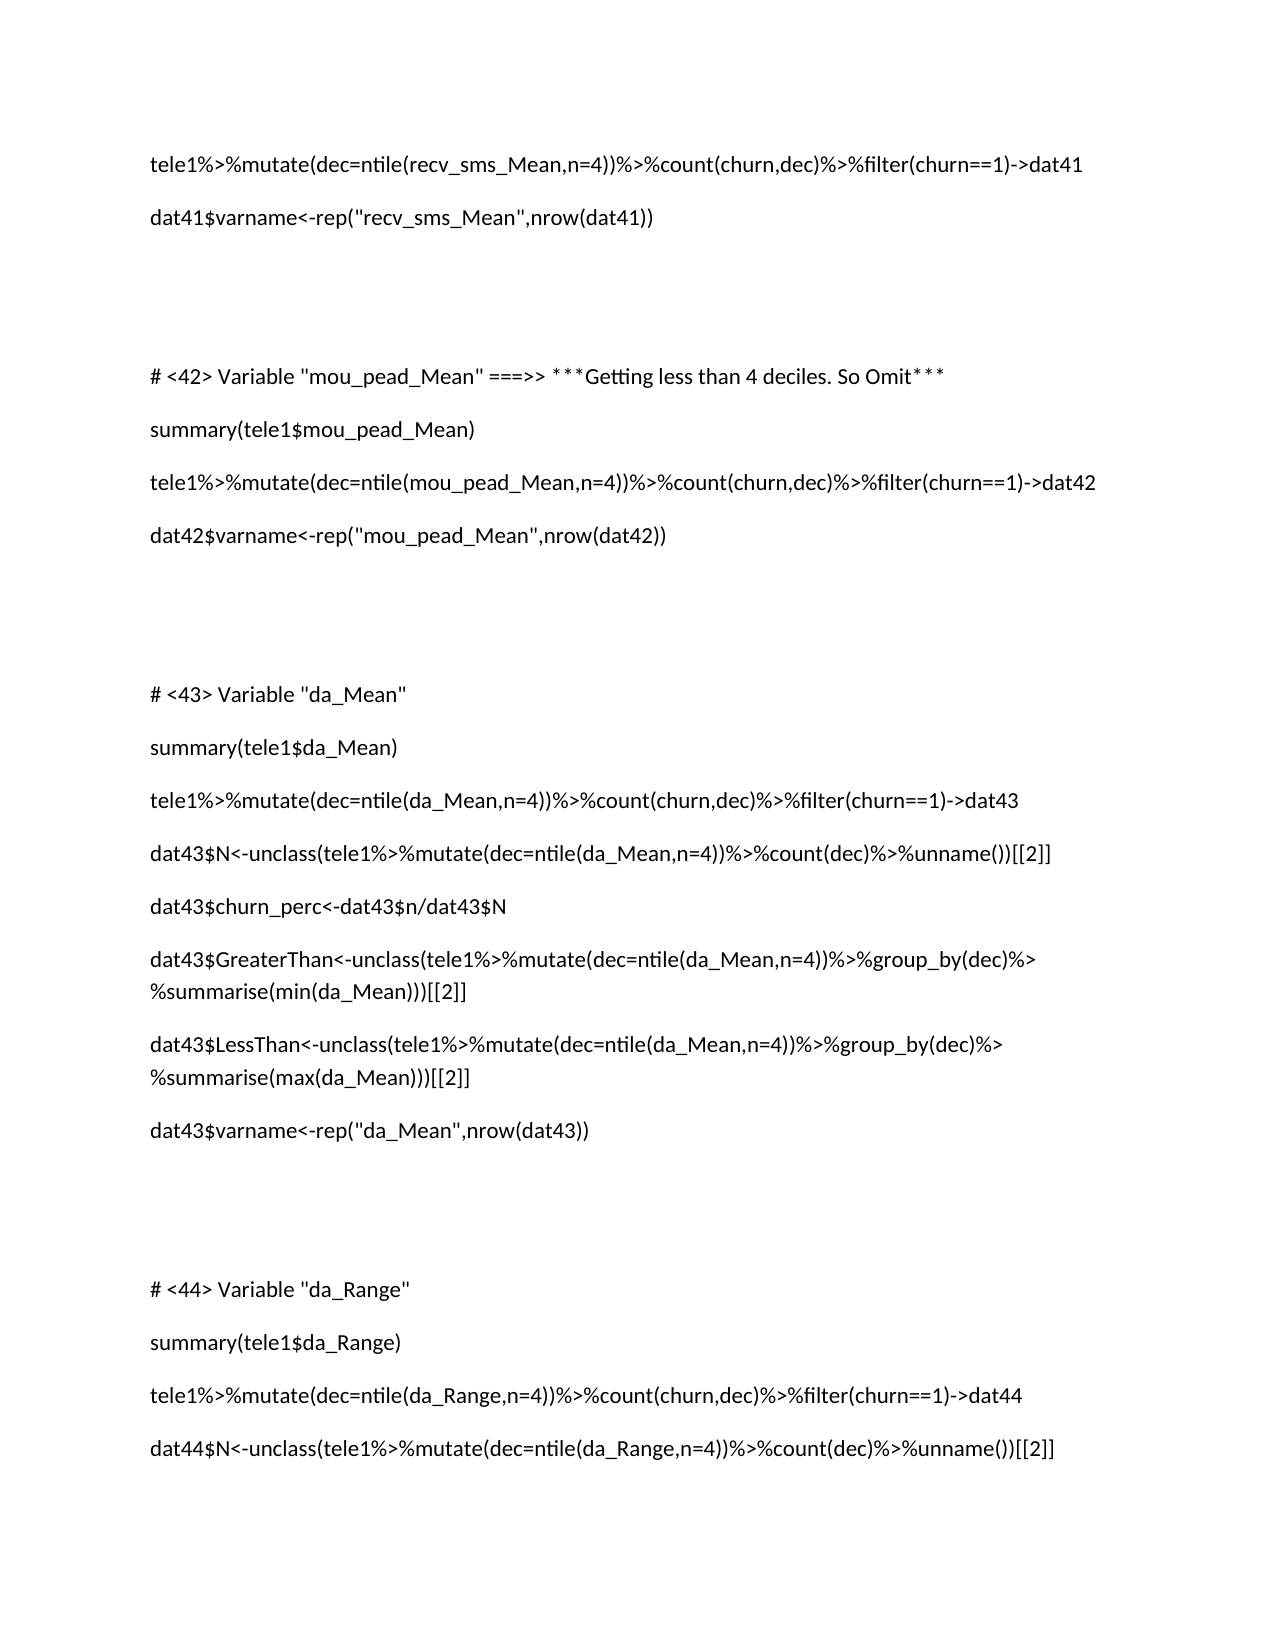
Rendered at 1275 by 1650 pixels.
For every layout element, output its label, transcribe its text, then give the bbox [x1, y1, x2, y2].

text tele1%>%mutate(dec=ntile(recv_sms_Mean,n=4))%>%count(churn,dec)%>%filter(churn==1)->dat41 [150, 150, 1125, 178]
text dat42$varname<-rep("mou_pead_Mean",nrow(dat42)) [150, 521, 1125, 549]
text dat43$churn_perc<-dat43$n/dat43$N [150, 892, 1125, 920]
text tele1%>%mutate(dec=ntile(da_Mean,n=4))%>%count(churn,dec)%>%filter(churn==1)->dat43 [150, 786, 1125, 814]
text dat43$varname<-rep("da_Mean",nrow(dat43)) [150, 1116, 1125, 1144]
text dat44$N<-unclass(tele1%>%mutate(dec=ntile(da_Range,n=4))%>%count(dec)%>%unname())[[2]] [150, 1434, 1125, 1462]
text summary(tele1$da_Mean) [150, 733, 1125, 761]
text dat43$GreaterThan<-unclass(tele1%>%mutate(dec=ntile(da_Mean,n=4))%>%group_by(dec)%>%summarise(min(da_Mean)))[[2]] [150, 945, 1125, 1006]
text summary(tele1$da_Range) [150, 1328, 1125, 1356]
text tele1%>%mutate(dec=ntile(mou_pead_Mean,n=4))%>%count(churn,dec)%>%filter(churn==1)->dat42 [150, 468, 1125, 496]
text dat43$LessThan<-unclass(tele1%>%mutate(dec=ntile(da_Mean,n=4))%>%group_by(dec)%>%summarise(max(da_Mean)))[[2]] [150, 1031, 1125, 1091]
text dat43$N<-unclass(tele1%>%mutate(dec=ntile(da_Mean,n=4))%>%count(dec)%>%unname())[[2]] [150, 839, 1125, 867]
text dat41$varname<-rep("recv_sms_Mean",nrow(dat41)) [150, 203, 1125, 231]
text # <43> Variable "da_Mean" [150, 680, 1125, 708]
text tele1%>%mutate(dec=ntile(da_Range,n=4))%>%count(churn,dec)%>%filter(churn==1)->dat44 [150, 1381, 1125, 1409]
text # <44> Variable "da_Range" [150, 1275, 1125, 1303]
text summary(tele1$mou_pead_Mean) [150, 415, 1125, 443]
text # <42> Variable "mou_pead_Mean" ===>> ***Getting less than 4 deciles. So Omit*** [150, 362, 1125, 390]
